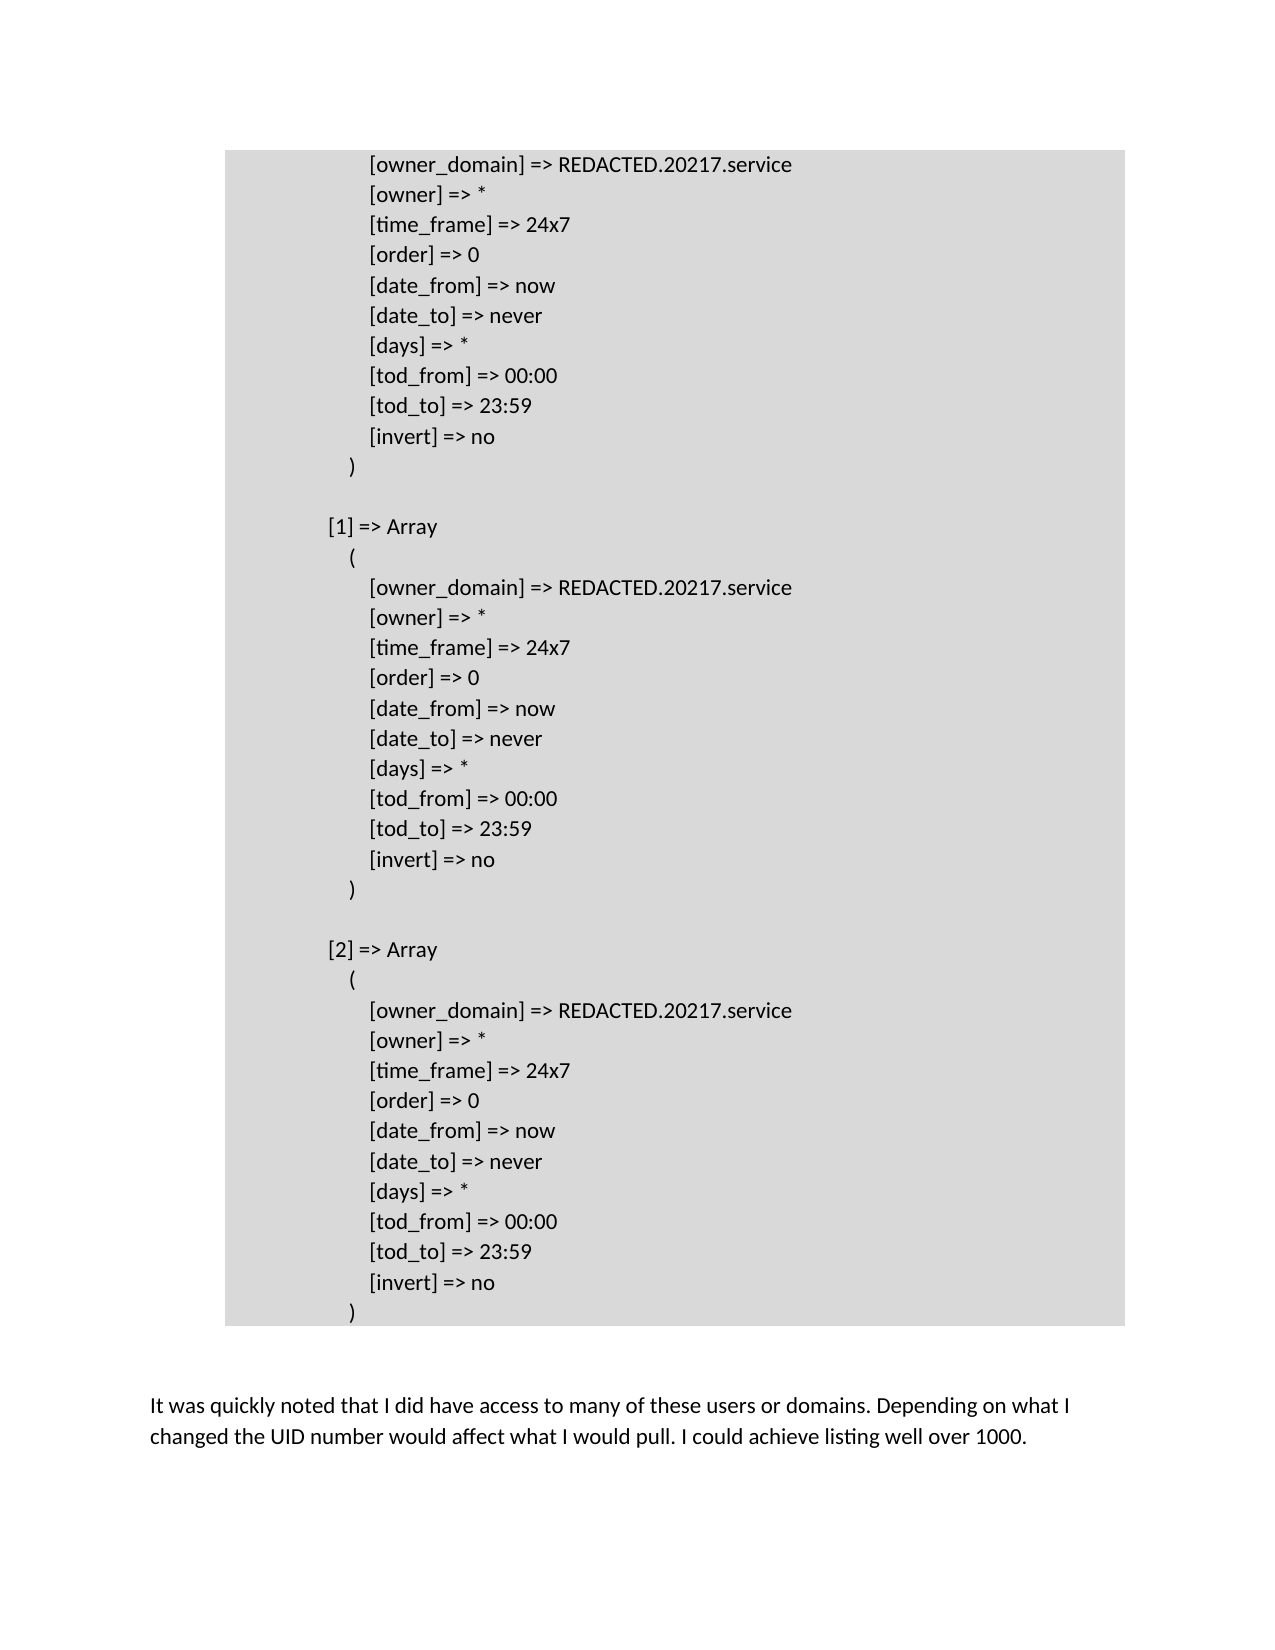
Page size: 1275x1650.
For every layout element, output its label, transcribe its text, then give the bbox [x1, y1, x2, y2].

list [tod_from] => 00:00 [225, 1207, 1125, 1235]
list [time_frame] => 24x7 [225, 210, 1125, 238]
list ) [225, 1298, 1125, 1326]
list [date_to] => never [225, 1147, 1125, 1175]
list [owner] => * [225, 1026, 1125, 1054]
text It was quickly noted that I did have access to many of these users or domains. Depending on what I changed the UID number would affect what I would pull. I could achieve listing well over 1000. [150, 1392, 1125, 1450]
list [owner_domain] => REDACTED.20217.service [225, 150, 1125, 178]
list [date_from] => now [225, 271, 1125, 299]
list [2] => Array [225, 935, 1125, 963]
list [days] => * [225, 1177, 1125, 1205]
list [tod_to] => 23:59 [225, 1237, 1125, 1266]
list [tod_to] => 23:59 [225, 814, 1125, 843]
list [time_frame] => 24x7 [225, 1056, 1125, 1084]
list [invert] => no [225, 422, 1125, 450]
list [date_from] => now [225, 1117, 1125, 1145]
list [owner_domain] => REDACTED.20217.service [225, 573, 1125, 601]
list [date_from] => now [225, 694, 1125, 722]
list [order] => 0 [225, 1086, 1125, 1114]
list ) [225, 875, 1125, 903]
list [invert] => no [225, 845, 1125, 873]
list [order] => 0 [225, 663, 1125, 692]
list [tod_from] => 00:00 [225, 361, 1125, 389]
list ( [225, 543, 1125, 571]
list [days] => * [225, 754, 1125, 782]
list [tod_from] => 00:00 [225, 784, 1125, 812]
list [invert] => no [225, 1268, 1125, 1296]
list [date_to] => never [225, 724, 1125, 752]
list [date_to] => never [225, 301, 1125, 329]
list [owner_domain] => REDACTED.20217.service [225, 996, 1125, 1024]
list [owner] => * [225, 603, 1125, 631]
list [days] => * [225, 331, 1125, 359]
list [time_frame] => 24x7 [225, 633, 1125, 661]
list [order] => 0 [225, 241, 1125, 269]
list ) [225, 452, 1125, 480]
list [owner] => * [225, 180, 1125, 208]
list [tod_to] => 23:59 [225, 392, 1125, 420]
list [1] => Array [225, 512, 1125, 541]
list ( [225, 966, 1125, 994]
